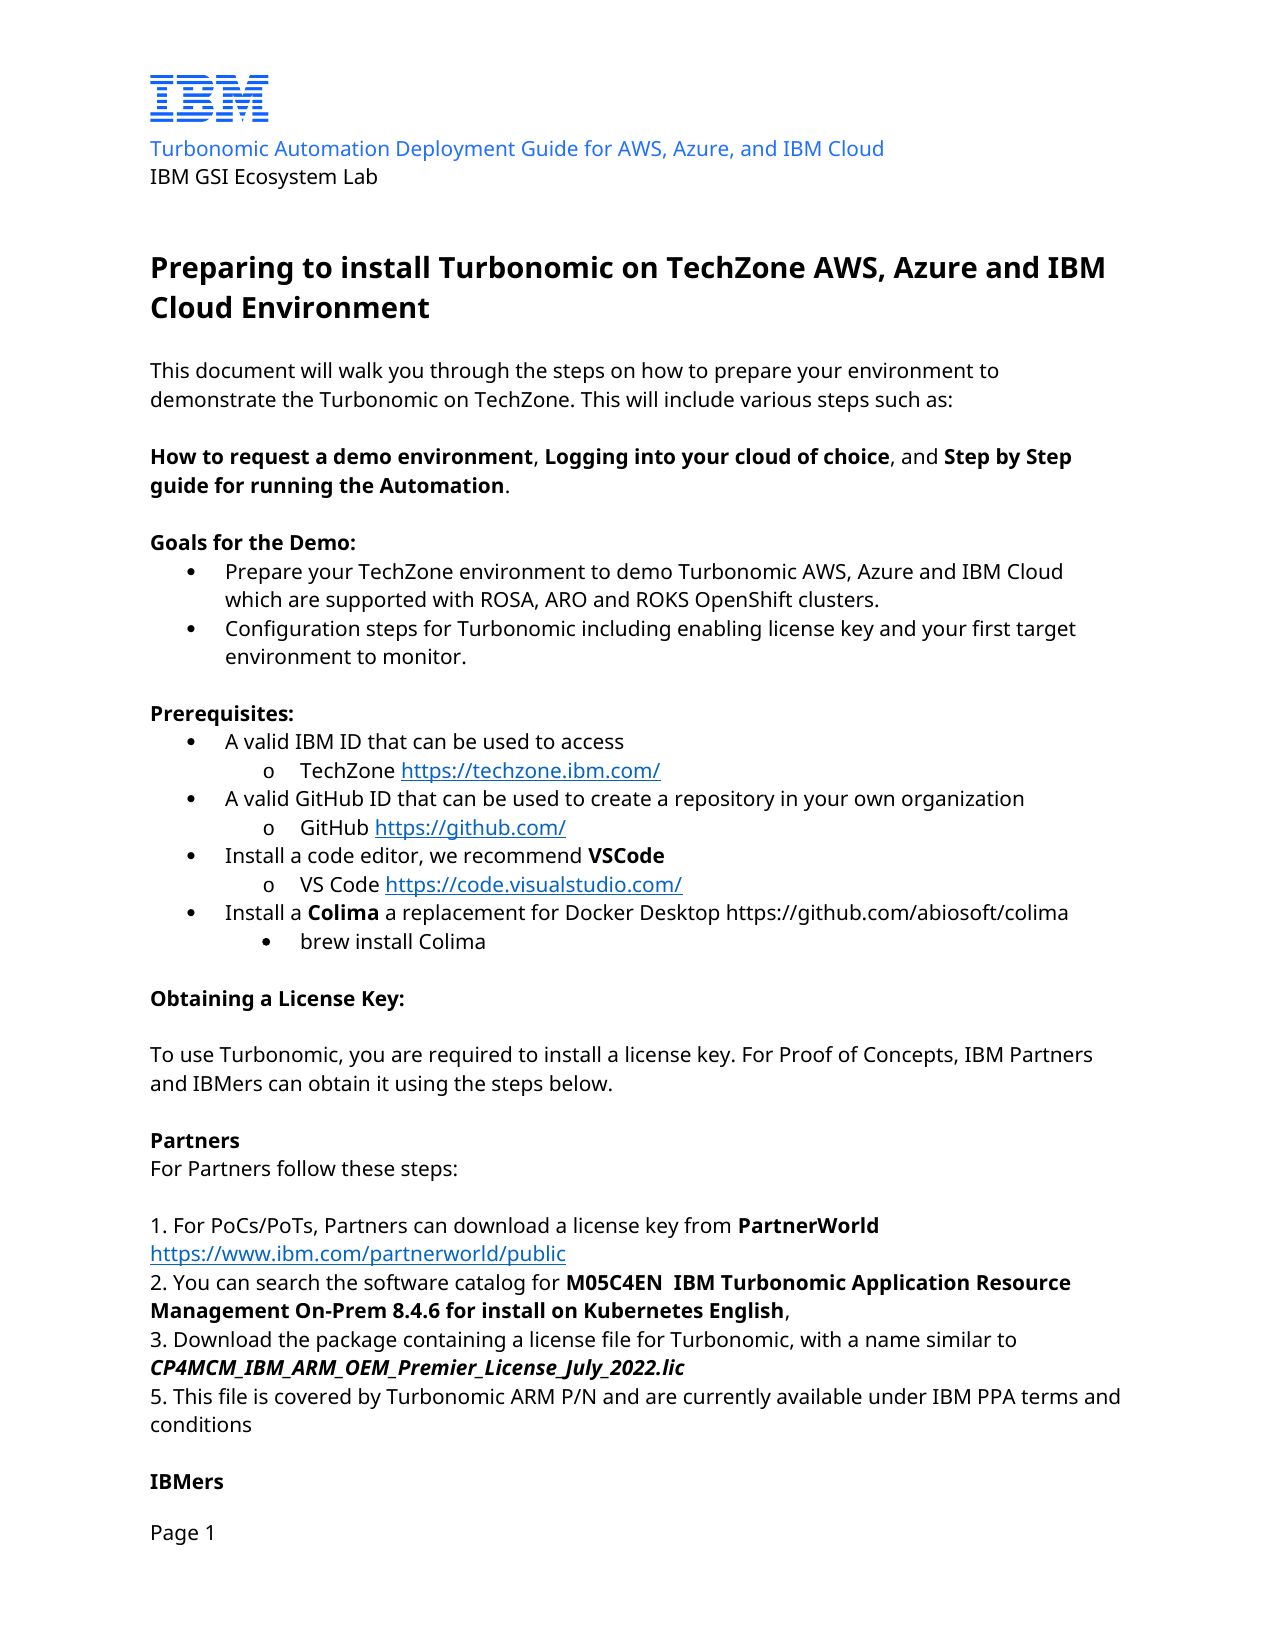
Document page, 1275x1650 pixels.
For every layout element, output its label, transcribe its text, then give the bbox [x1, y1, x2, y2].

list A valid IBM ID that can be used to access [187, 727, 1125, 756]
list VS Code https://code.visualstudio.com/ [262, 870, 1125, 898]
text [150, 1012, 1125, 1496]
list brew install Colima [262, 927, 1125, 955]
list Install a Colima a replacement for Docker Desktop https://github.com/abiosoft/colima [187, 898, 1125, 927]
list A valid GitHub ID that can be used to create a repository in your own organization [187, 784, 1125, 813]
list GitHub https://github.com/ [262, 813, 1125, 841]
text Obtaining a License Key: [150, 984, 1125, 1012]
list Prepare your TechZone environment to demo Turbonomic AWS, Azure and IBM Cloud which are supported with ROSA, ARO and ROKS OpenShift clusters. [187, 557, 1125, 614]
list TechZone https://techzone.ibm.com/ [262, 756, 1125, 784]
list Configuration steps for Turbonomic including enabling license key and your first target environment to monitor. [187, 614, 1125, 671]
text Goals for the Demo: [150, 528, 1125, 557]
text Prerequisites: [150, 699, 1125, 727]
picture [150, 75, 269, 122]
list Install a code editor, we recommend VSCode [187, 841, 1125, 870]
text How to request a demo environment, Logging into your cloud of choice, and Step by Step guide for running the Automation. [150, 442, 1125, 499]
text Preparing to install Turbonomic on TechZone AWS, Azure and IBM Cloud Environment [150, 248, 1125, 327]
text This document will walk you through the steps on how to prepare your environment to demonstrate the Turbonomic on TechZone. This will include various steps such as: [150, 356, 1125, 413]
